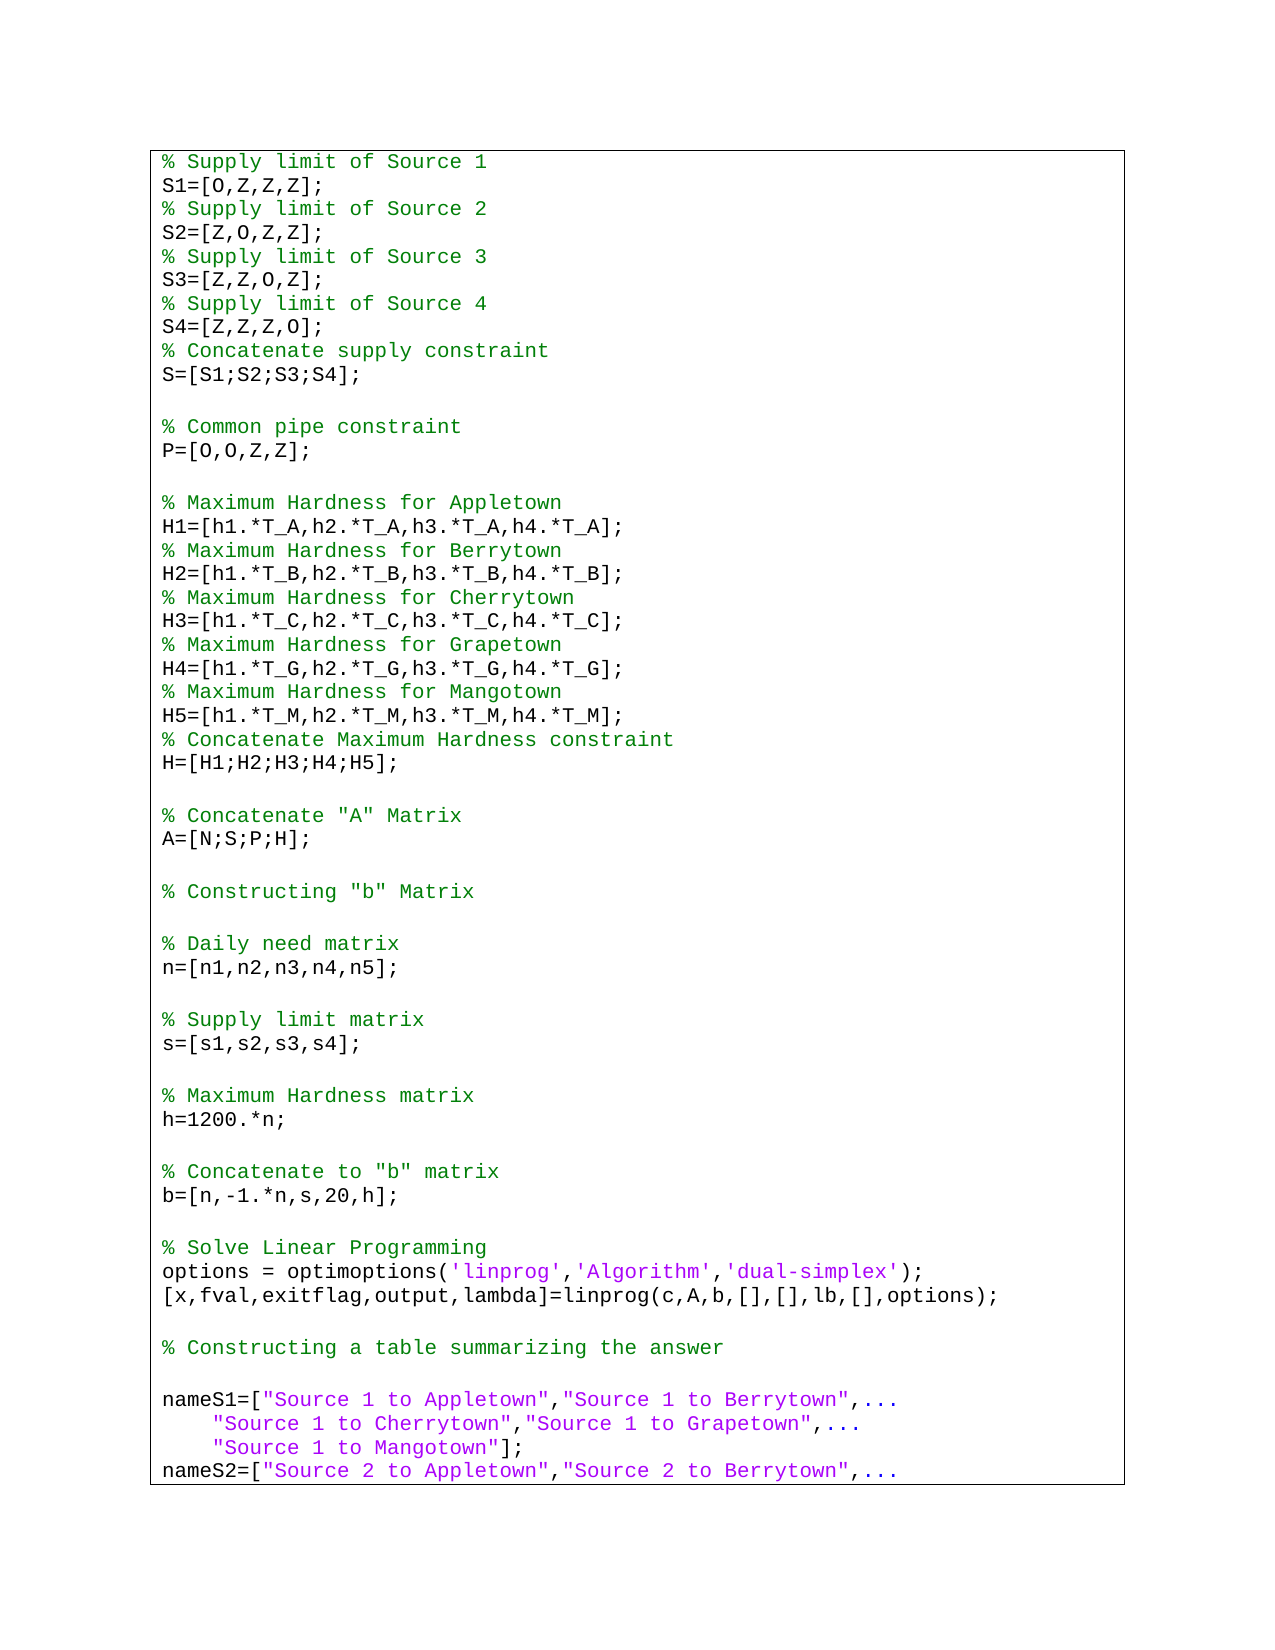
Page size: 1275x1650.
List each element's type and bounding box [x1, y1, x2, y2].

table_header [151, 151, 1124, 1484]
